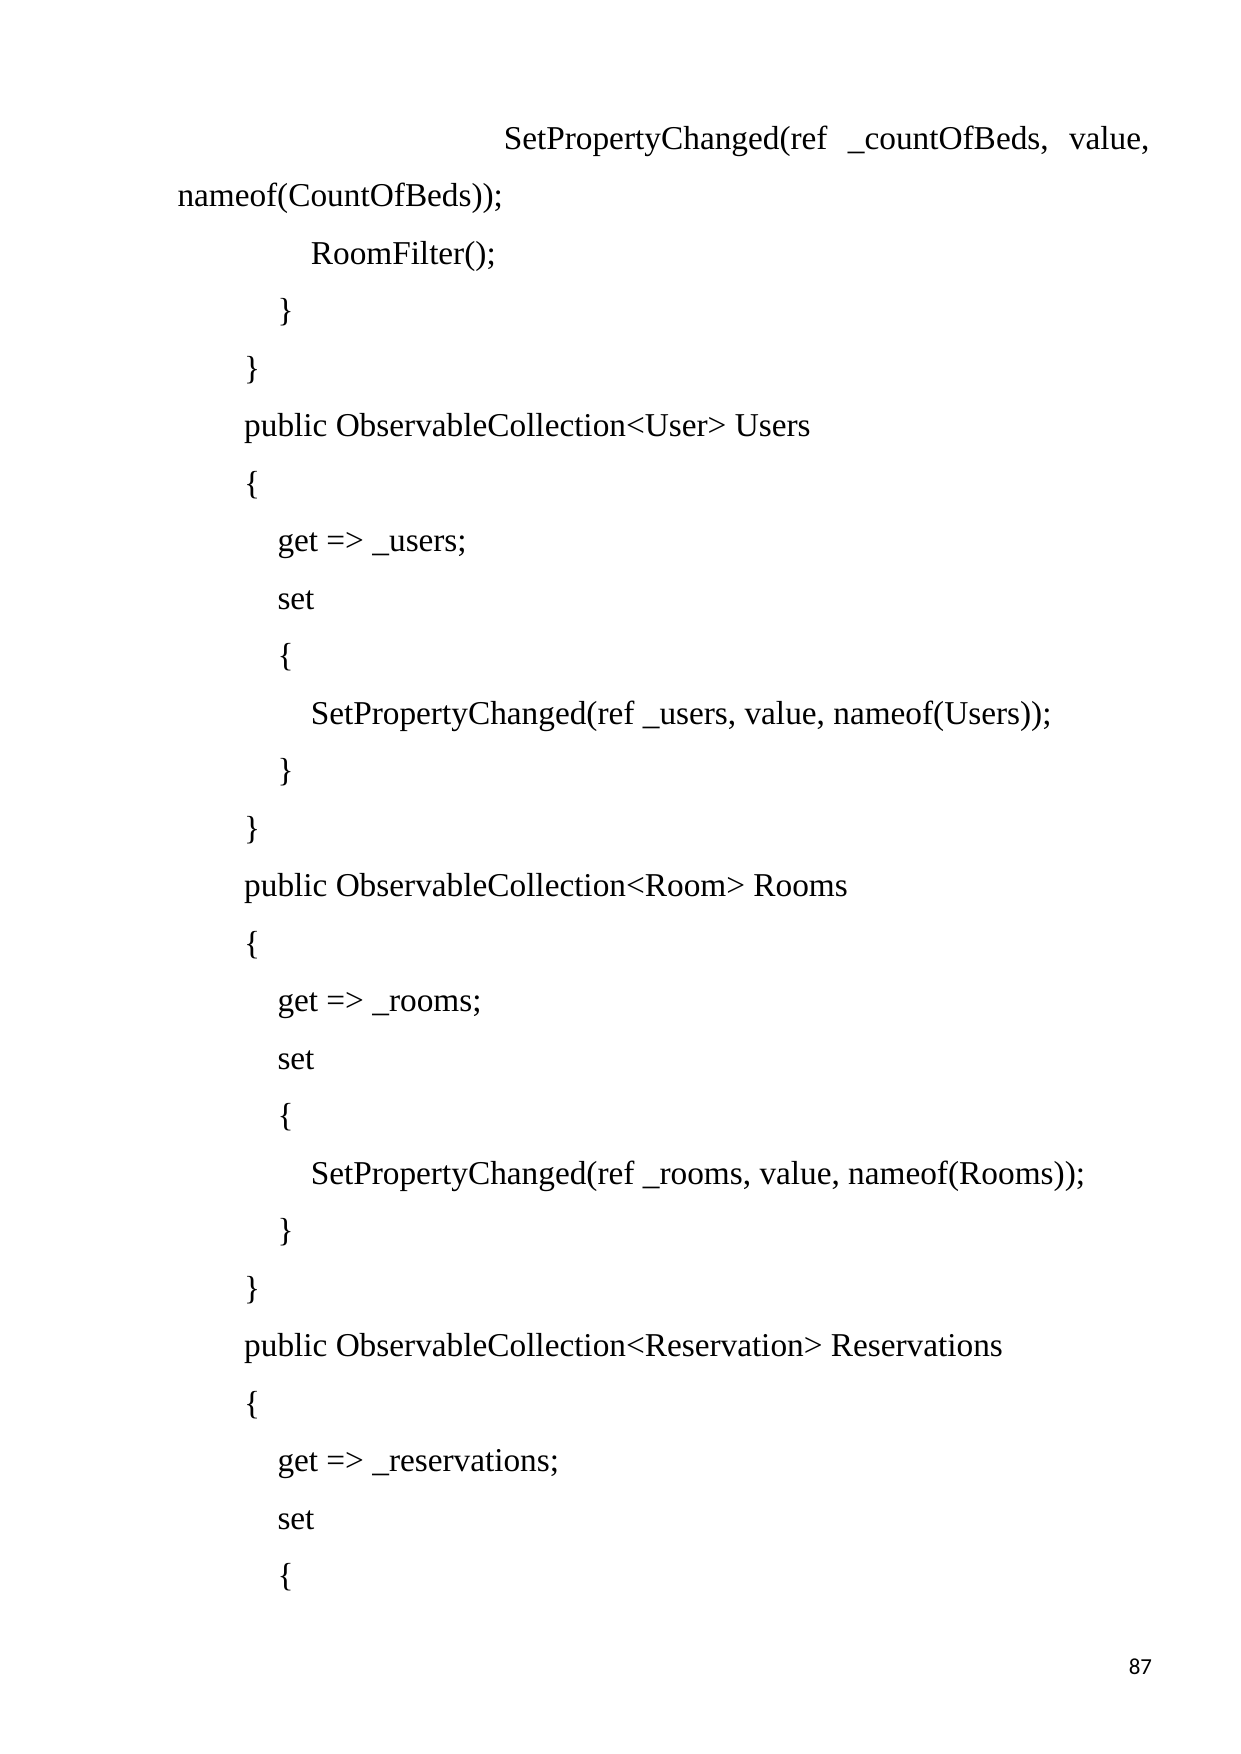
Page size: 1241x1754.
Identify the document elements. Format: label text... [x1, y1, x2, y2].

text set [177, 1498, 1152, 1536]
text SetPropertyChanged(ref _countOfBeds, value, nameof(CountOfBeds)); [177, 118, 1152, 214]
text get => _users; [177, 521, 1152, 559]
text } [177, 348, 1152, 386]
text } [177, 291, 1152, 329]
text { [177, 1096, 1152, 1134]
text { [177, 923, 1152, 961]
text { [177, 463, 1152, 501]
text } [177, 1268, 1152, 1306]
text { [177, 1556, 1152, 1594]
text SetPropertyChanged(ref _users, value, nameof(Users)); [177, 693, 1152, 731]
text } [177, 751, 1152, 789]
text public ObservableCollection<User> Users [177, 406, 1152, 444]
text public ObservableCollection<Room> Rooms [177, 866, 1152, 904]
text { [177, 636, 1152, 674]
text SetPropertyChanged(ref _rooms, value, nameof(Rooms)); [177, 1153, 1152, 1191]
text { [177, 1383, 1152, 1421]
text get => _reservations; [177, 1441, 1152, 1479]
text set [177, 1038, 1152, 1076]
text RoomFilter(); [177, 233, 1152, 271]
text } [177, 1211, 1152, 1249]
text get => _rooms; [177, 981, 1152, 1019]
text public ObservableCollection<Reservation> Reservations [177, 1326, 1152, 1364]
text } [177, 808, 1152, 846]
text set [177, 578, 1152, 616]
